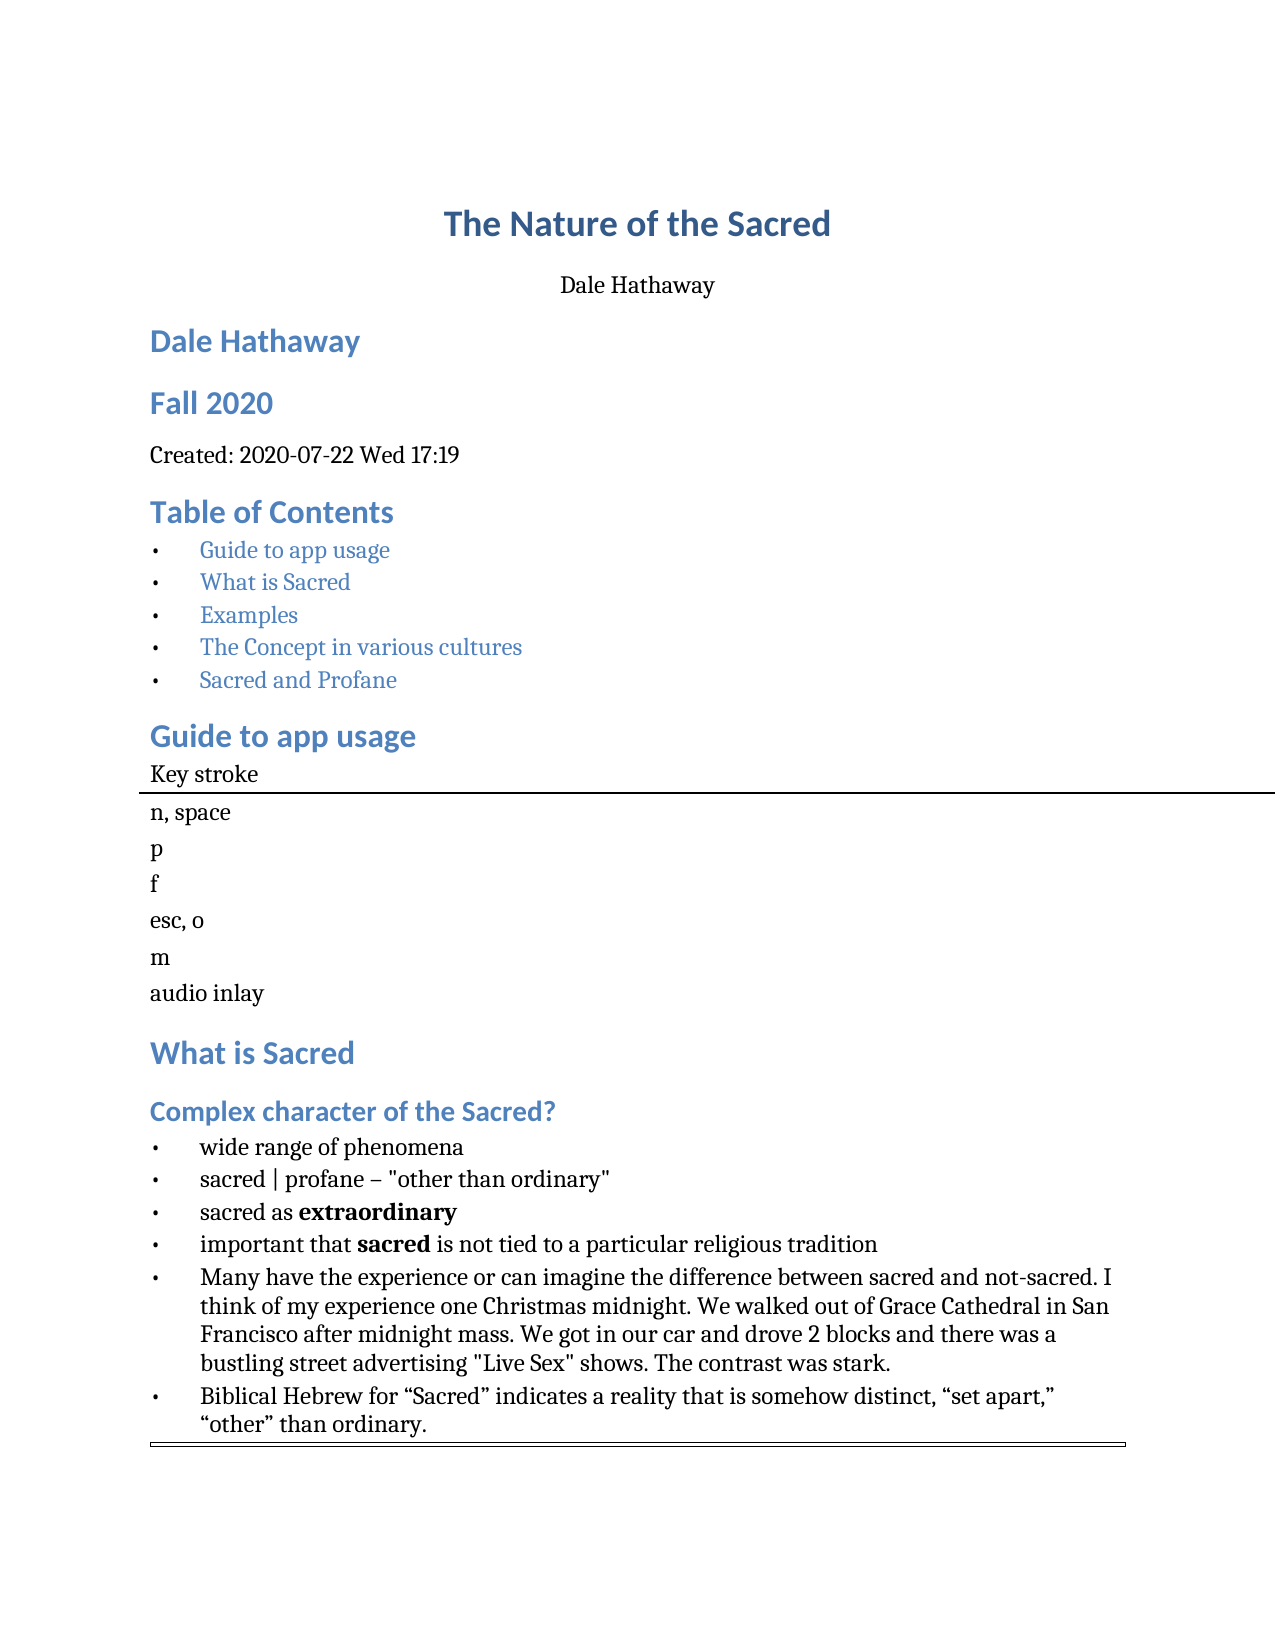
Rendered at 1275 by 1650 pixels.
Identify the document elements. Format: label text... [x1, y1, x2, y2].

title The Nature of the Sacred [150, 200, 1125, 246]
list sacred as extraordinary [150, 1198, 1125, 1227]
table_header Key stroke [139, 756, 1275, 792]
table_cell f [139, 866, 1275, 902]
subtitle What is Sacred [150, 1032, 1125, 1073]
subtitle Complex character of the Sacred? [150, 1093, 1125, 1129]
list Many have the experience or can imagine the difference between sacred and not-sacred. I think of my experience one Christmas midnight. We walked out of Grace Cathedral in San Francisco after midnight mass. We got in our car and drove 2 blocks and there was a bustling street advertising "Live Sex" shows. The contrast was stark. [150, 1263, 1125, 1378]
subtitle Fall 2020 [150, 382, 1125, 423]
text Dale Hathaway [150, 271, 1125, 299]
table_cell audio inlay [139, 975, 1275, 1011]
list wide range of phenomena [150, 1133, 1125, 1162]
list What is Sacred [150, 568, 1125, 597]
table_cell esc, o [139, 903, 1275, 939]
subtitle Guide to app usage [150, 715, 1125, 756]
table_cell p [139, 830, 1275, 866]
text Created: 2020-07-22 Wed 17:19 [150, 441, 1125, 470]
list Biblical Hebrew for “Sacred” indicates a reality that is somehow distinct, “set apart,” “other” than ordinary. [150, 1382, 1125, 1439]
subtitle Dale Hathaway [150, 320, 1125, 361]
table_cell m [139, 939, 1275, 975]
list The Concept in various cultures [150, 633, 1125, 662]
list sacred | profane – "other than ordinary" [150, 1165, 1125, 1194]
list important that sacred is not tied to a particular religious tradition [150, 1230, 1125, 1259]
table_cell n, space [139, 794, 1275, 830]
list Guide to app usage [150, 536, 1125, 564]
list Sacred and Profane [150, 666, 1125, 694]
subtitle Table of Contents [150, 491, 1125, 532]
list Examples [150, 601, 1125, 629]
